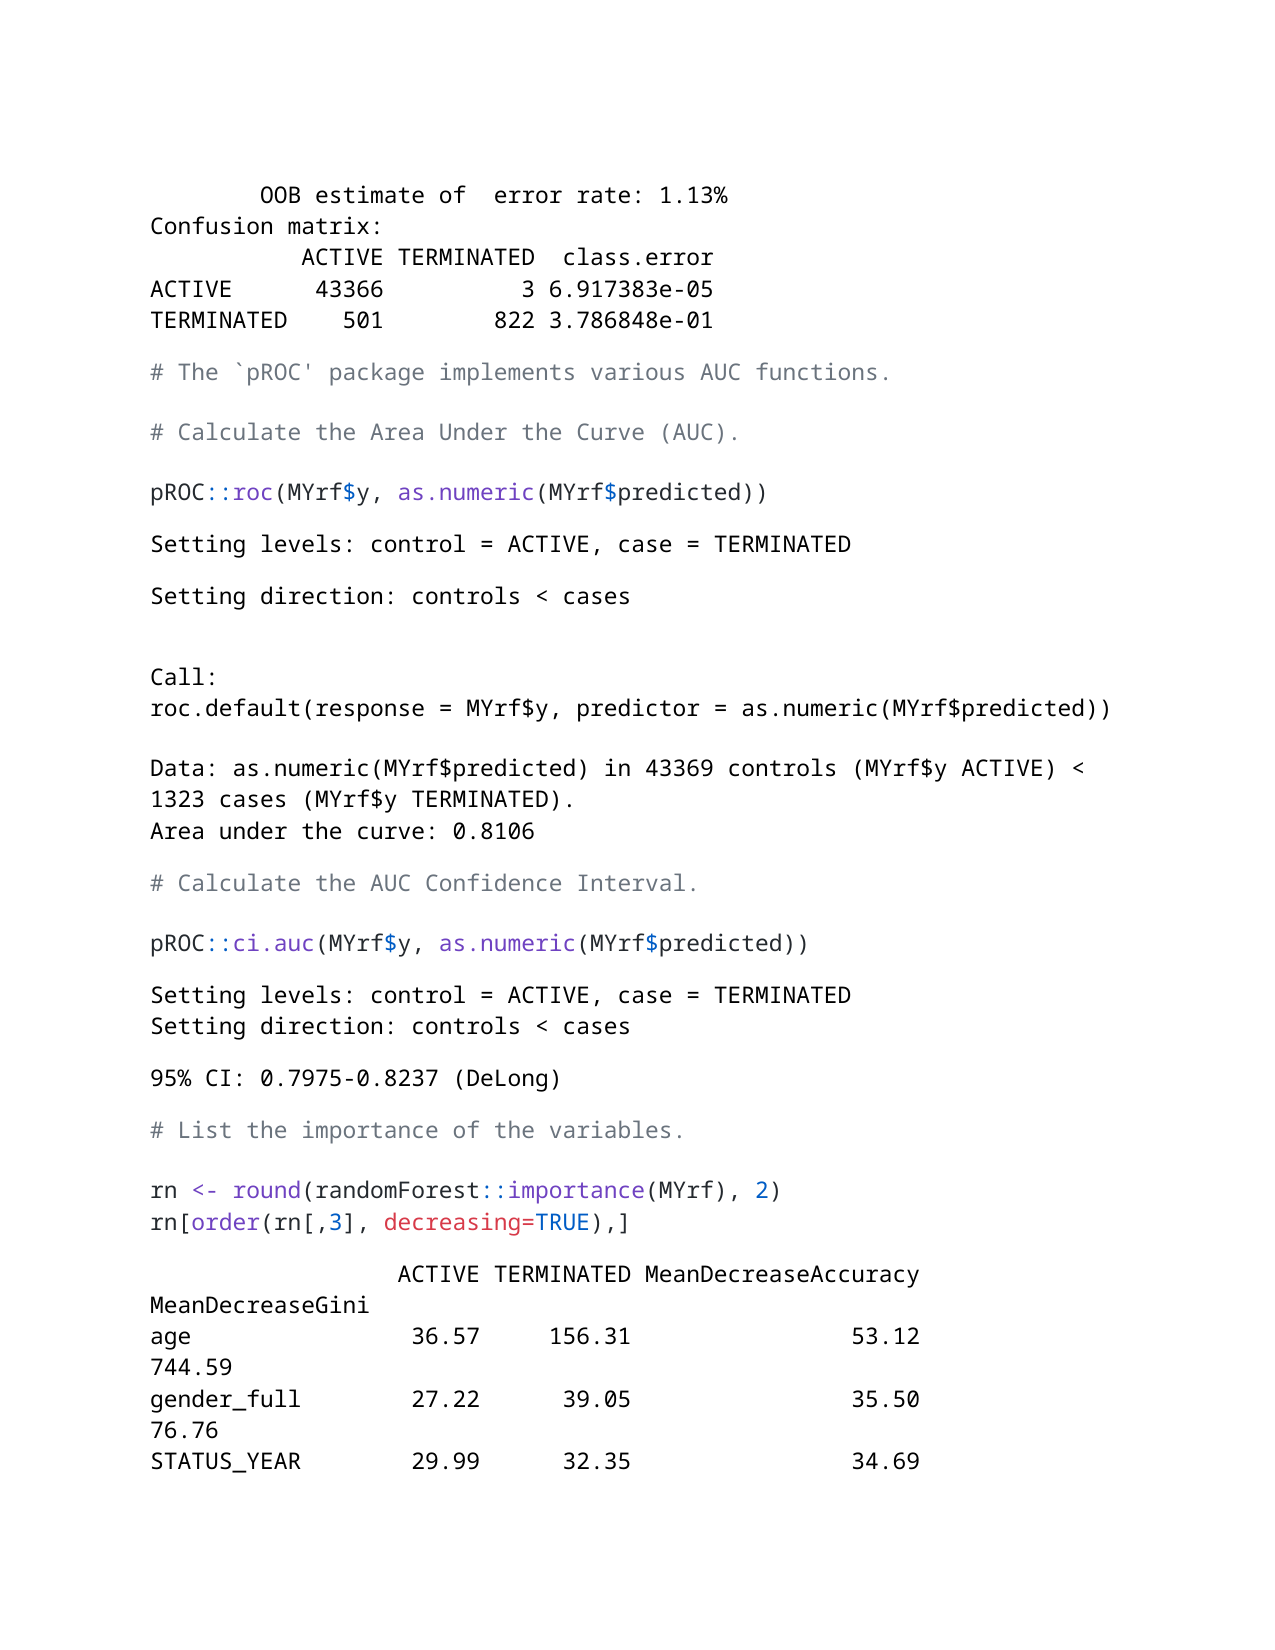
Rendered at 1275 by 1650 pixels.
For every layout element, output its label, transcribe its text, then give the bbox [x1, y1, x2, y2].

text # Calculate the AUC Confidence Interval. pROC::ci.auc(MYrf$y, as.numeric(MYrf$predicted)) [150, 867, 1125, 958]
text Setting levels: control = ACTIVE, case = TERMINATED Setting direction: controls < cases [150, 979, 1125, 1041]
text Setting levels: control = ACTIVE, case = TERMINATED [150, 528, 1125, 559]
text Call: roc.default(response = MYrf$y, predictor = as.numeric(MYrf$predicted)) Data: as.numeric(MYrf$predicted) in 43369 controls (MYrf$y ACTIVE) < 1323 cases (MYrf$y TERMINATED). Area under the curve: 0.8106 [150, 632, 1125, 846]
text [150, 1257, 1125, 1476]
text 95% CI: 0.7975-0.8237 (DeLong) [150, 1062, 1125, 1093]
text Setting direction: controls < cases [150, 580, 1125, 611]
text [150, 150, 1125, 335]
text # List the importance of the variables. rn <- round(randomForest::importance(MYrf), 2) rn[order(rn[,3], decreasing=TRUE),] [150, 1114, 1125, 1237]
text # The `pROC' package implements various AUC functions. # Calculate the Area Under the Curve (AUC). pROC::roc(MYrf$y, as.numeric(MYrf$predicted)) [150, 356, 1125, 507]
